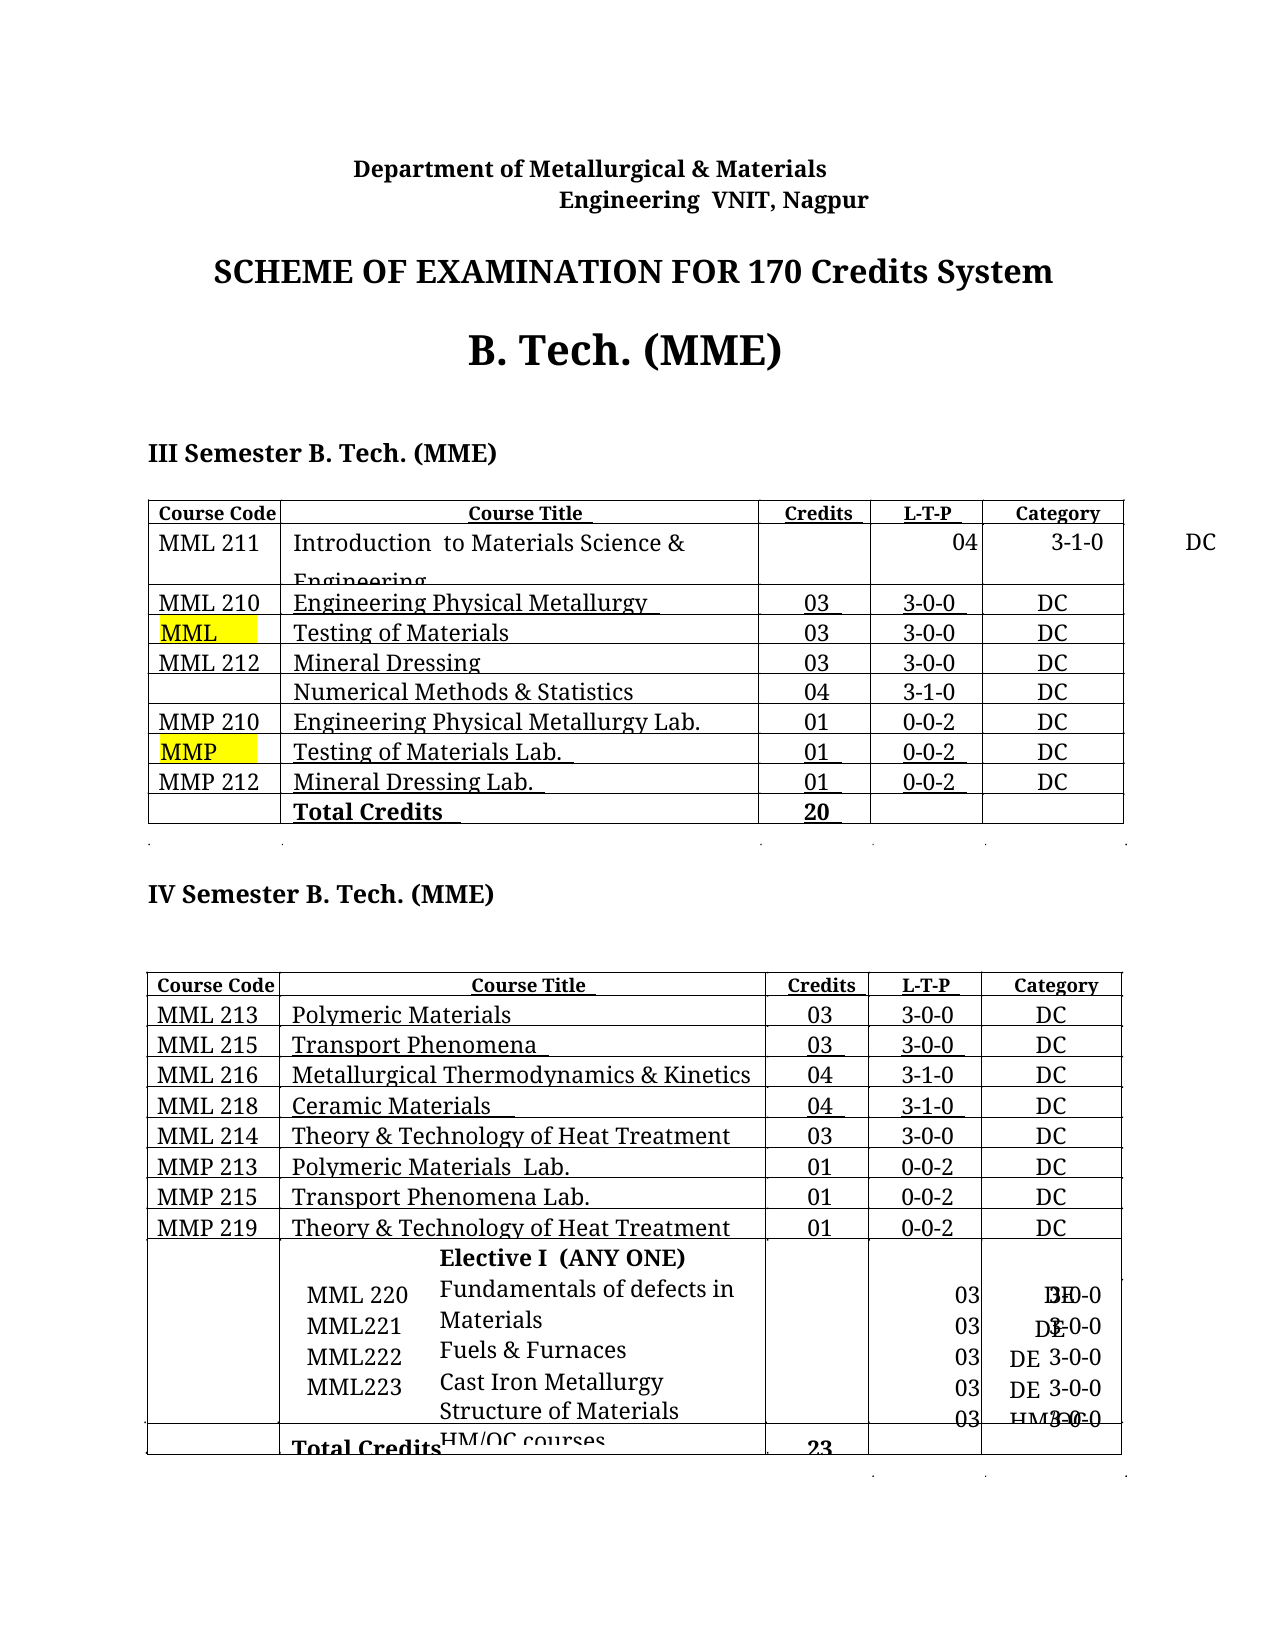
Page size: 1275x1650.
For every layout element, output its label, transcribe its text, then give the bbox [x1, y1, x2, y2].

table_cell 03 [766, 996, 868, 1025]
table_cell MML 215 [148, 1026, 279, 1056]
table_header Course Title [280, 973, 765, 995]
table_cell Testing of Materials Lab. [281, 734, 758, 763]
table_cell 03 [759, 615, 870, 643]
table_cell MML 211 [149, 524, 280, 583]
table_cell 3-0-0 [869, 996, 981, 1025]
table_cell [869, 1239, 981, 1423]
table_cell Numerical Methods & Statistics [281, 674, 758, 703]
table_cell 01 [759, 734, 870, 763]
table_cell [759, 524, 870, 583]
table_cell [983, 524, 1123, 583]
table_cell 3-0-0 [871, 585, 982, 613]
table_cell [766, 1239, 868, 1423]
text Department of Metallurgical & Materials Engineering VNIT, Nagpur [353, 153, 933, 215]
table_header Course Code [148, 973, 279, 995]
table_cell DC [983, 615, 1123, 643]
table_cell MML 214 [148, 1118, 279, 1147]
table_cell [869, 1424, 981, 1453]
table_cell MML 212 [149, 644, 280, 673]
table_cell DC [982, 1178, 1121, 1208]
table_cell Introduction to Materials Science & Engineering [281, 524, 758, 583]
table_cell 04 [759, 674, 870, 703]
table_cell 3-0-0 [869, 1118, 981, 1147]
table_cell [149, 674, 280, 703]
table_cell 3-0-0 [871, 644, 982, 673]
table_cell Total Credits [280, 1424, 765, 1453]
table_cell [280, 1239, 765, 1423]
table_cell MML 218 [148, 1087, 279, 1117]
table_cell MML 213 [148, 996, 279, 1025]
table_cell [148, 1239, 279, 1423]
table_cell 0-0-2 [869, 1209, 981, 1238]
table_cell [257, 734, 280, 763]
table_cell 01 [759, 704, 870, 733]
table_cell DC [983, 585, 1123, 613]
table_cell DC [982, 1057, 1121, 1086]
table_cell Transport Phenomena [280, 1026, 765, 1056]
table_cell MML 210 [149, 585, 280, 613]
table_cell DC [982, 1087, 1121, 1117]
table_cell DC [983, 674, 1123, 703]
table_header Category [982, 973, 1121, 995]
table_cell 3-0-0 [871, 615, 982, 643]
table_cell DC [983, 764, 1123, 792]
table_cell Total Credits [281, 794, 758, 822]
table_cell Metallurgical Thermodynamics & Kinetics [280, 1057, 765, 1086]
table_cell Engineering Physical Metallurgy [281, 585, 758, 613]
table_cell [148, 1424, 279, 1453]
table_cell DC [982, 1118, 1121, 1147]
table_cell 3-1-0 [869, 1057, 981, 1086]
text B. Tech. (MME) [468, 332, 1223, 374]
table_header Credits [759, 501, 870, 523]
table_cell [149, 794, 280, 822]
table_cell DC [983, 644, 1123, 673]
table_cell MML 224 [160, 615, 257, 643]
table_cell 04 [766, 1057, 868, 1086]
table_cell DC [982, 1209, 1121, 1238]
text SCHEME OF EXAMINATION FOR 170 Credits System [213, 257, 1223, 290]
table_cell Theory & Technology of Heat Treatment Lab. [280, 1209, 765, 1238]
table_cell 0-0-2 [869, 1148, 981, 1177]
table_header L-T-P [869, 973, 981, 995]
table_cell 03 [759, 585, 870, 613]
table_cell [983, 794, 1123, 822]
table_cell MMP 215 [148, 1178, 279, 1208]
table_header L-T-P [871, 501, 982, 523]
table_cell Theory & Technology of Heat Treatment [280, 1118, 765, 1147]
table_cell MML 216 [148, 1057, 279, 1086]
table_cell Testing of Materials [281, 615, 758, 643]
text IV Semester B. Tech. (MME) [148, 883, 1223, 909]
table_cell 0-0-2 [871, 734, 982, 763]
table_header Course Code [149, 501, 280, 523]
table_cell 01 [766, 1178, 868, 1208]
table_cell Mineral Dressing [281, 644, 758, 673]
table_cell [257, 615, 280, 643]
table_header Course Title [281, 501, 758, 523]
table_cell MMP 210 [149, 704, 280, 733]
table_cell 23 [766, 1424, 868, 1453]
table_cell 3-1-0 [871, 674, 982, 703]
table_cell DC [982, 1148, 1121, 1177]
table_cell Ceramic Materials [280, 1087, 765, 1117]
table_cell Polymeric Materials Lab. [280, 1148, 765, 1177]
table_cell Mineral Dressing Lab. [281, 764, 758, 792]
table_cell 01 [766, 1148, 868, 1177]
table_cell DE DE DE DE HM/OC [982, 1239, 1121, 1423]
table_cell DC [983, 704, 1123, 733]
table_cell MMP 219 [148, 1209, 279, 1238]
table_cell DC [983, 734, 1123, 763]
table_cell MMP 213 [148, 1148, 279, 1177]
table_cell 0-0-2 [869, 1178, 981, 1208]
table_cell [871, 524, 982, 583]
table_cell [871, 794, 982, 822]
table_cell MMP 224 [160, 734, 257, 763]
table_cell Polymeric Materials [280, 996, 765, 1025]
table_cell 3-0-0 [869, 1026, 981, 1056]
table_header Credits [766, 973, 868, 995]
table_cell DC [982, 996, 1121, 1025]
table_cell 01 [766, 1209, 868, 1238]
table_cell Transport Phenomena Lab. [280, 1178, 765, 1208]
table_cell 01 [759, 764, 870, 792]
table_cell 0-0-2 [871, 704, 982, 733]
table_cell MMP 212 [149, 764, 280, 792]
table_cell [982, 1424, 1121, 1453]
table_cell 03 [759, 644, 870, 673]
table_cell 0-0-2 [871, 764, 982, 792]
table_header Category [983, 501, 1123, 523]
table_cell 20 [759, 794, 870, 822]
table_cell [149, 734, 159, 763]
table_cell 3-1-0 [869, 1087, 981, 1117]
table_cell DC [982, 1026, 1121, 1056]
table_cell Engineering Physical Metallurgy Lab. [281, 704, 758, 733]
table_cell 04 [766, 1087, 868, 1117]
table_cell 03 [766, 1118, 868, 1147]
table_cell [149, 615, 159, 643]
text III Semester B. Tech. (MME) [148, 442, 1223, 467]
table_cell 03 [766, 1026, 868, 1056]
